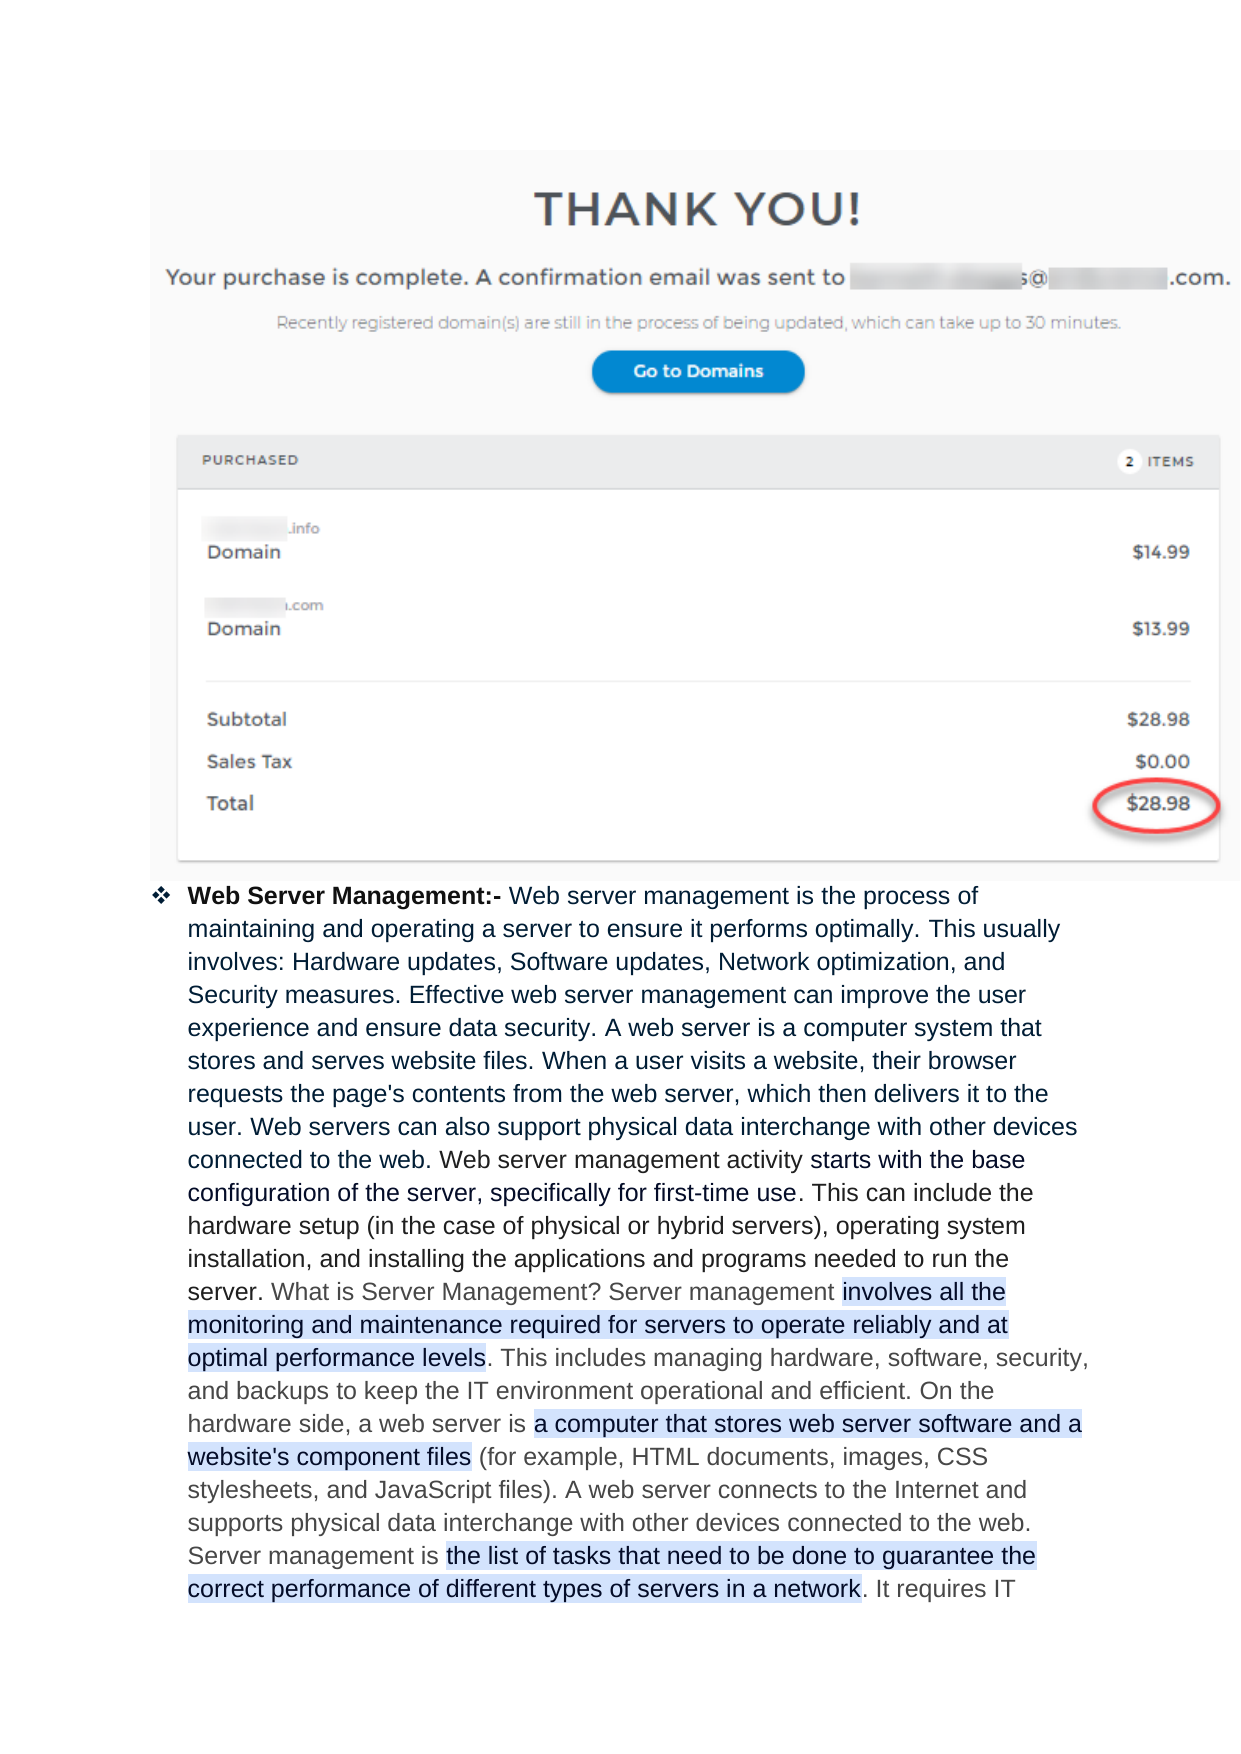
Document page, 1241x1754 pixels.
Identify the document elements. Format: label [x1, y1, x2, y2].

list [150, 881, 1090, 1603]
picture [150, 150, 1241, 881]
